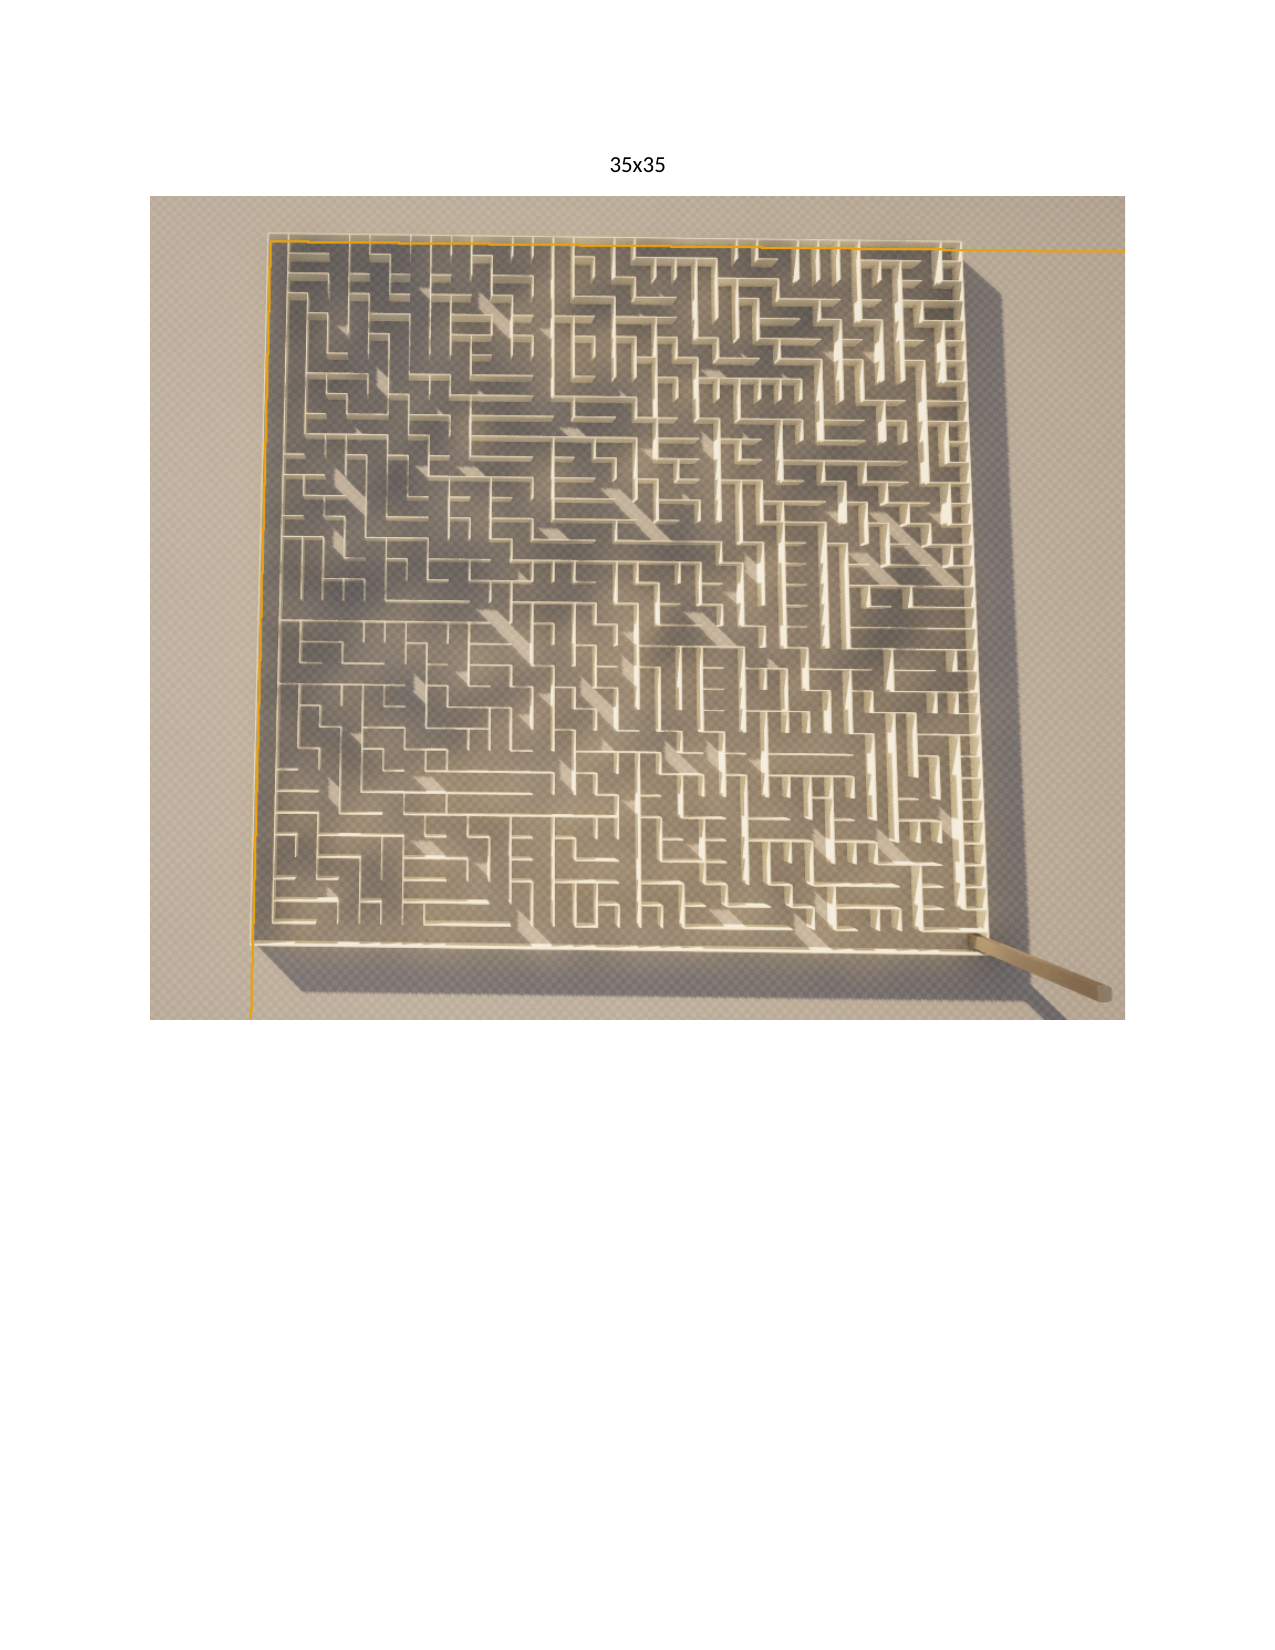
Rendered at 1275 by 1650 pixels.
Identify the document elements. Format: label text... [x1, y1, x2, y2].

picture [150, 196, 1125, 1020]
text 35x35 [150, 150, 1125, 178]
